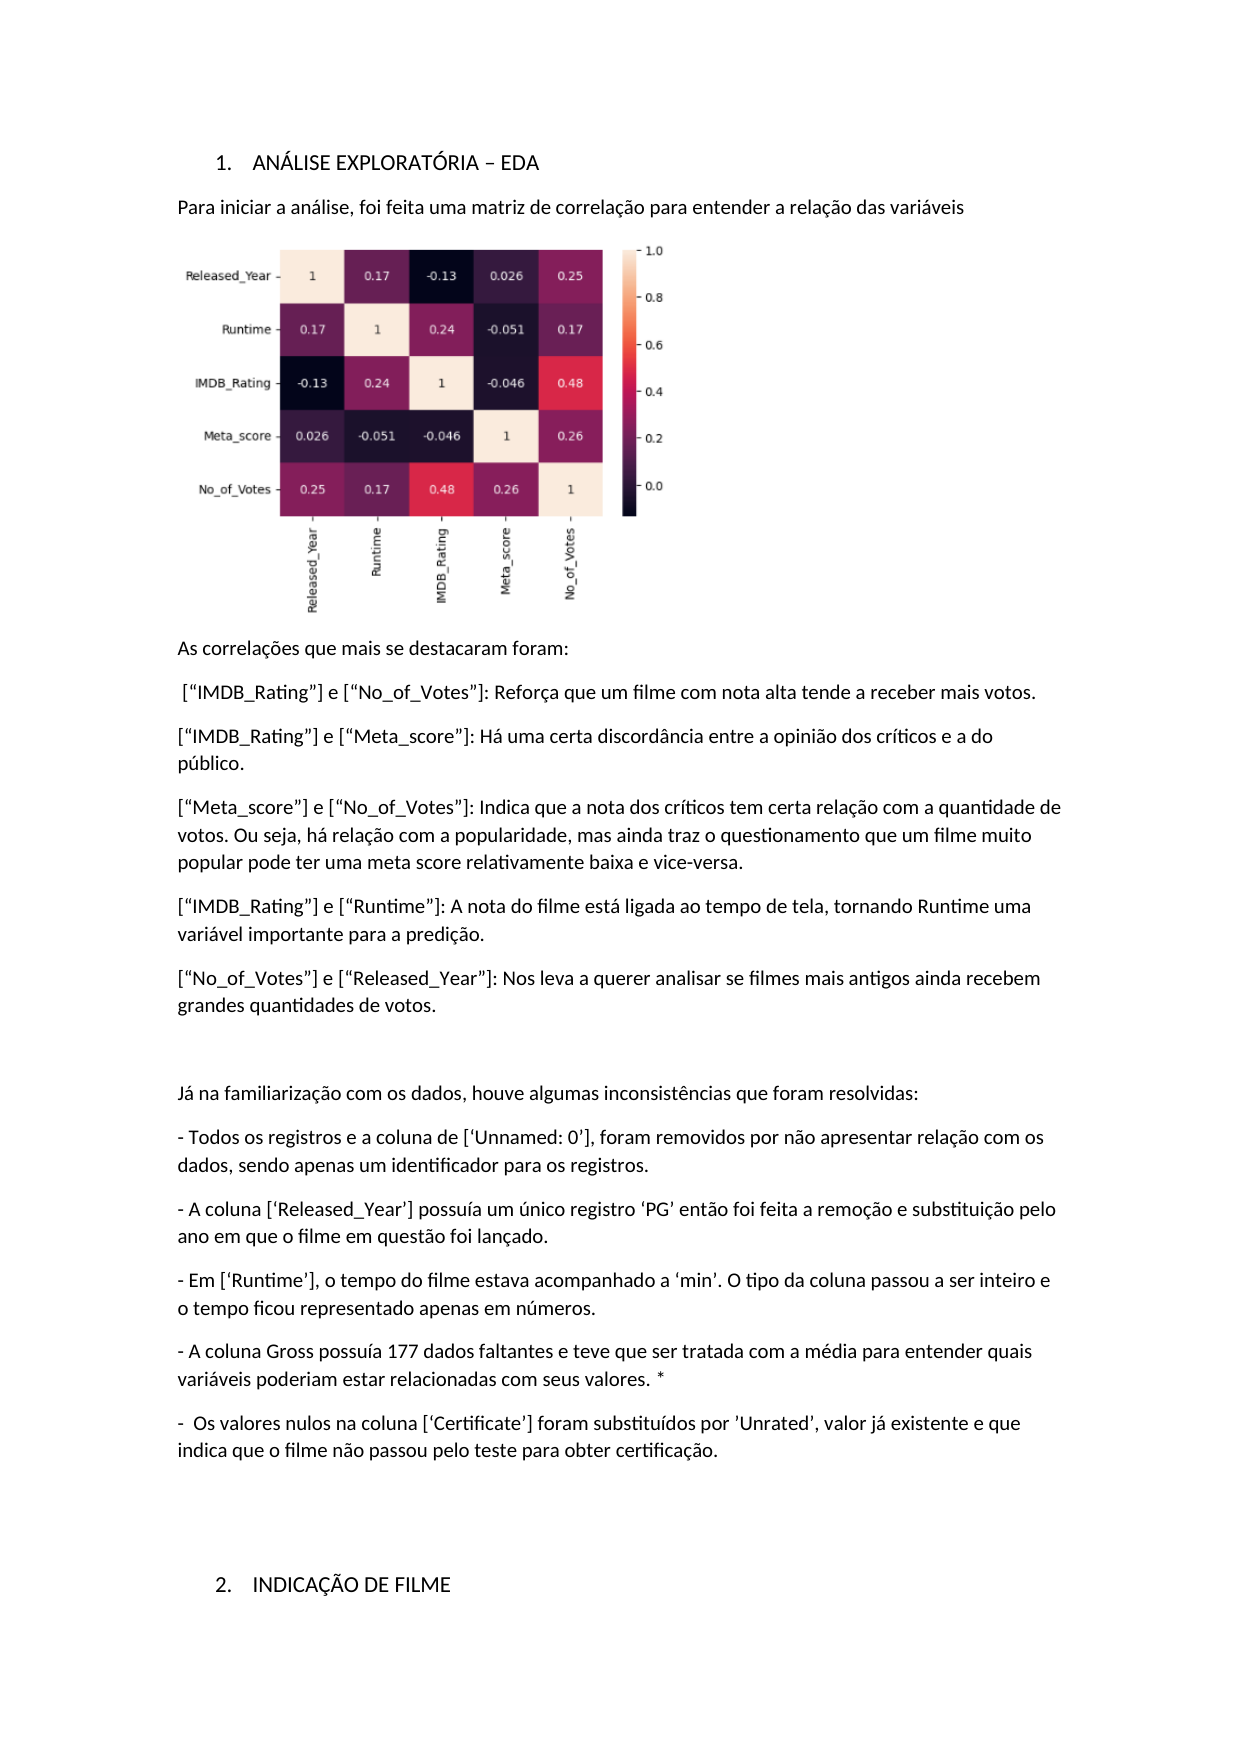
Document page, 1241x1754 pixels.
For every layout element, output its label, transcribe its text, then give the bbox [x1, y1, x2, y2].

text - Os valores nulos na coluna [‘Certificate’] foram substituídos por ’Unrated’, valor já existente e que indica que o filme não passou pelo teste para obter certificação. [177, 1410, 1063, 1463]
list ANÁLISE EXPLORATÓRIA – EDA [215, 148, 1063, 176]
text [“IMDB_Rating”] e [“No_of_Votes”]: Reforça que um filme com nota alta tende a receber mais votos. [177, 679, 1063, 704]
text - Todos os registros e a coluna de [‘Unnamed: 0’], foram removidos por não apresentar relação com os dados, sendo apenas um identificador para os registros. [177, 1124, 1063, 1177]
text As correlações que mais se destacaram foram: [177, 635, 1063, 660]
list INDICAÇÃO DE FILME [215, 1570, 1063, 1598]
text Já na familiarização com os dados, houve algumas inconsistências que foram resolvidas: [177, 1080, 1063, 1106]
text [“Meta_score”] e [“No_of_Votes”]: Indica que a nota dos críticos tem certa relação com a quantidade de votos. Ou seja, há relação com a popularidade, mas ainda traz o questionamento que um filme muito popular pode ter uma meta score relativamente baixa e vice-versa. [177, 794, 1063, 875]
text [“No_of_Votes”] e [“Released_Year”]: Nos leva a querer analisar se filmes mais antigos ainda recebem grandes quantidades de votos. [177, 965, 1063, 1018]
picture [177, 238, 672, 616]
text [“IMDB_Rating”] e [“Runtime”]: A nota do filme está ligada ao tempo de tela, tornando Runtime uma variável importante para a predição. [177, 893, 1063, 946]
text Para iniciar a análise, foi feita uma matriz de correlação para entender a relação das variáveis [177, 194, 1063, 220]
text - A coluna Gross possuía 177 dados faltantes e teve que ser tratada com a média para entender quais variáveis poderiam estar relacionadas com seus valores. * [177, 1339, 1063, 1392]
text [“IMDB_Rating”] e [“Meta_score”]: Há uma certa discordância entre a opinião dos críticos e a do público. [177, 723, 1063, 776]
text - A coluna [‘Released_Year’] possuía um único registro ‘PG’ então foi feita a remoção e substituição pelo ano em que o filme em questão foi lançado. [177, 1196, 1063, 1249]
text - Em [‘Runtime’], o tempo do filme estava acompanhado a ‘min’. O tipo da coluna passou a ser inteiro e o tempo ficou representado apenas em números. [177, 1267, 1063, 1320]
